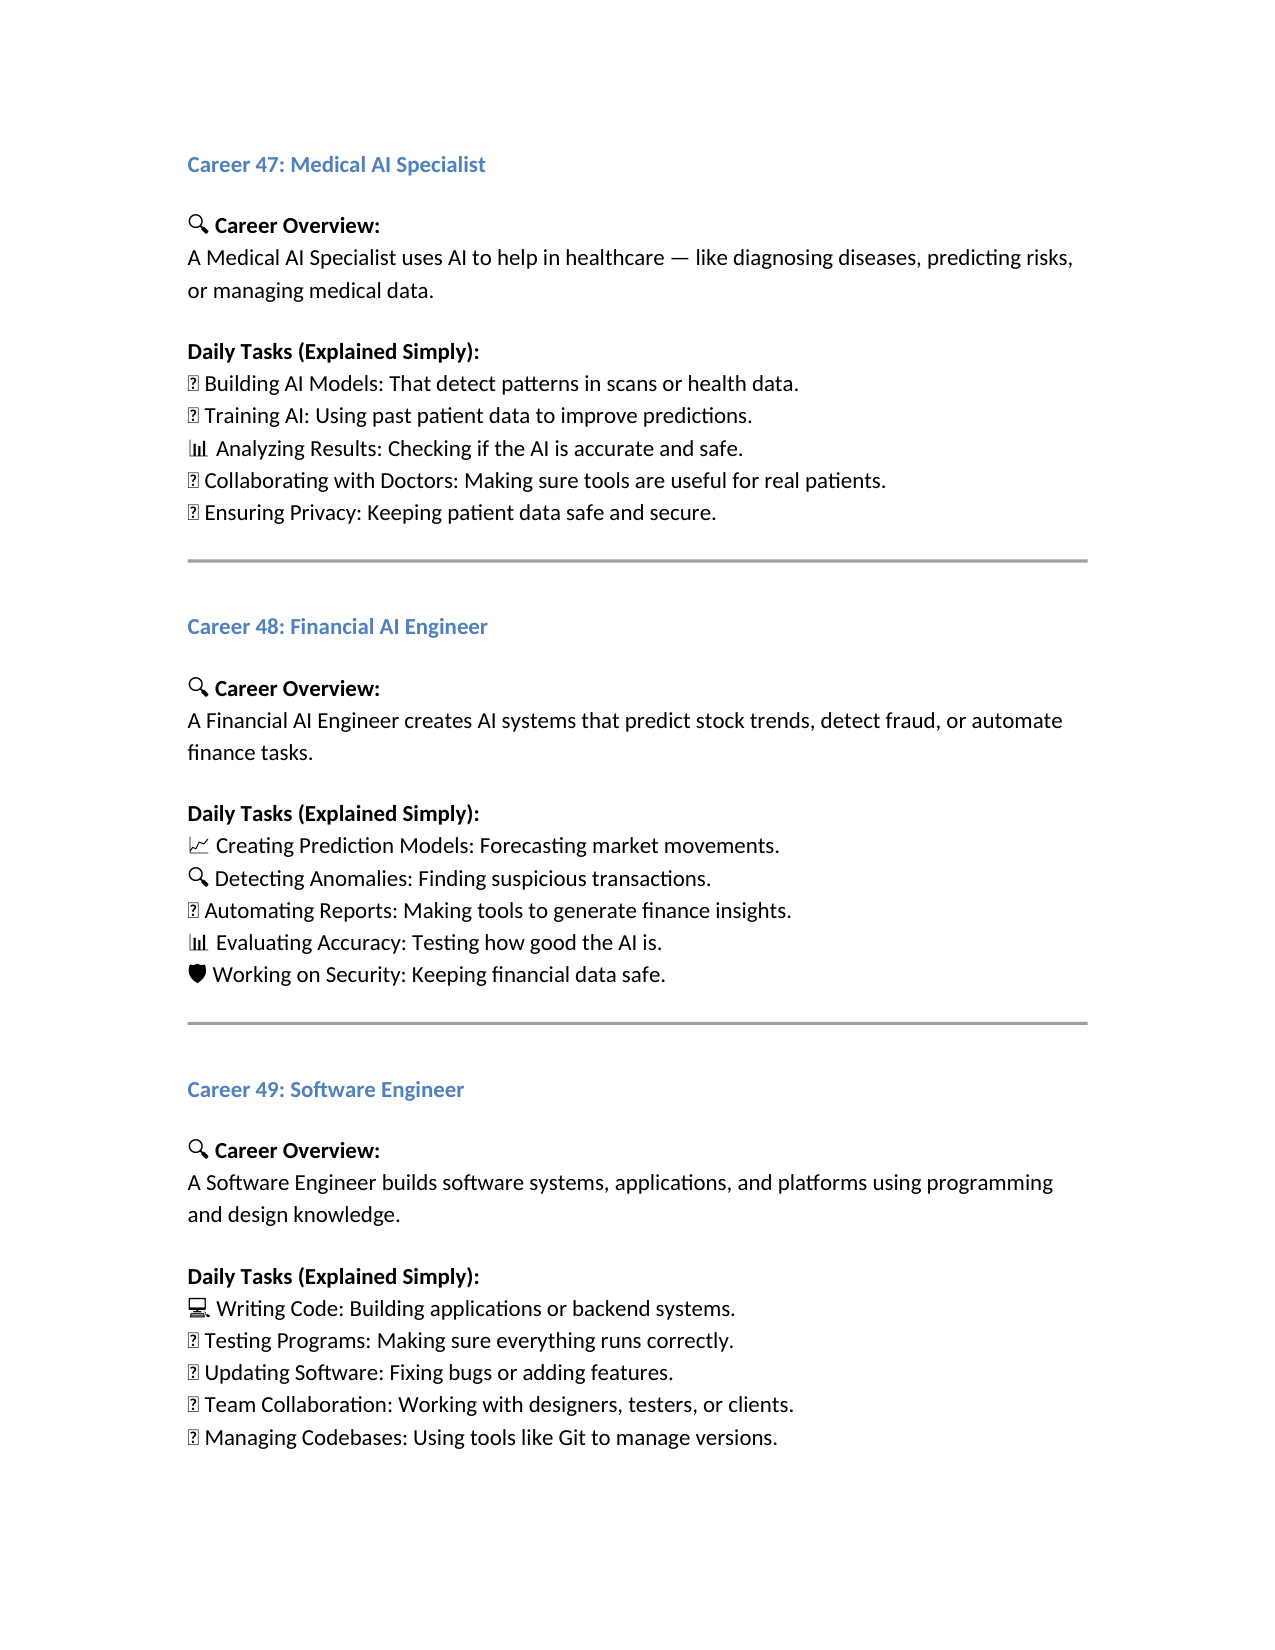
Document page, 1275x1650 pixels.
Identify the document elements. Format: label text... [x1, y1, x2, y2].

subtitle Career 49: Software Engineer [187, 1075, 1087, 1103]
text 🔍 Career Overview: A Medical AI Specialist uses AI to help in healthcare — like diagnosing diseases, predicting risks, or managing medical data. [187, 211, 1087, 304]
text Daily Tasks (Explained Simply): 💉 Building AI Models: That detect patterns in scans or health data. 🧪 Training AI: Using past patient data to improve predictions. 📊 Analyzing Results: Checking if the AI is accurate and safe. 🧬 Collaborating with Doctors: Making sure tools are useful for real patients. 🔐 Ensuring Privacy: Keeping patient data safe and secure. [187, 337, 1087, 526]
subtitle Career 48: Financial AI Engineer [187, 612, 1087, 640]
text Daily Tasks (Explained Simply): 💻 Writing Code: Building applications or backend systems. 🧪 Testing Programs: Making sure everything runs correctly. 🔄 Updating Software: Fixing bugs or adding features. 🤝 Team Collaboration: Working with designers, testers, or clients. 📁 Managing Codebases: Using tools like Git to manage versions. [187, 1262, 1087, 1451]
text 🔍 Career Overview: A Software Engineer builds software systems, applications, and platforms using programming and design knowledge. [187, 1136, 1087, 1228]
text Daily Tasks (Explained Simply): 📈 Creating Prediction Models: Forecasting market movements. 🔍 Detecting Anomalies: Finding suspicious transactions. 🤖 Automating Reports: Making tools to generate finance insights. 📊 Evaluating Accuracy: Testing how good the AI is. 🛡️ Working on Security: Keeping financial data safe. [187, 799, 1087, 988]
text 🔍 Career Overview: A Financial AI Engineer creates AI systems that predict stock trends, detect fraud, or automate finance tasks. [187, 674, 1087, 766]
subtitle Career 47: Medical AI Specialist [187, 150, 1087, 178]
